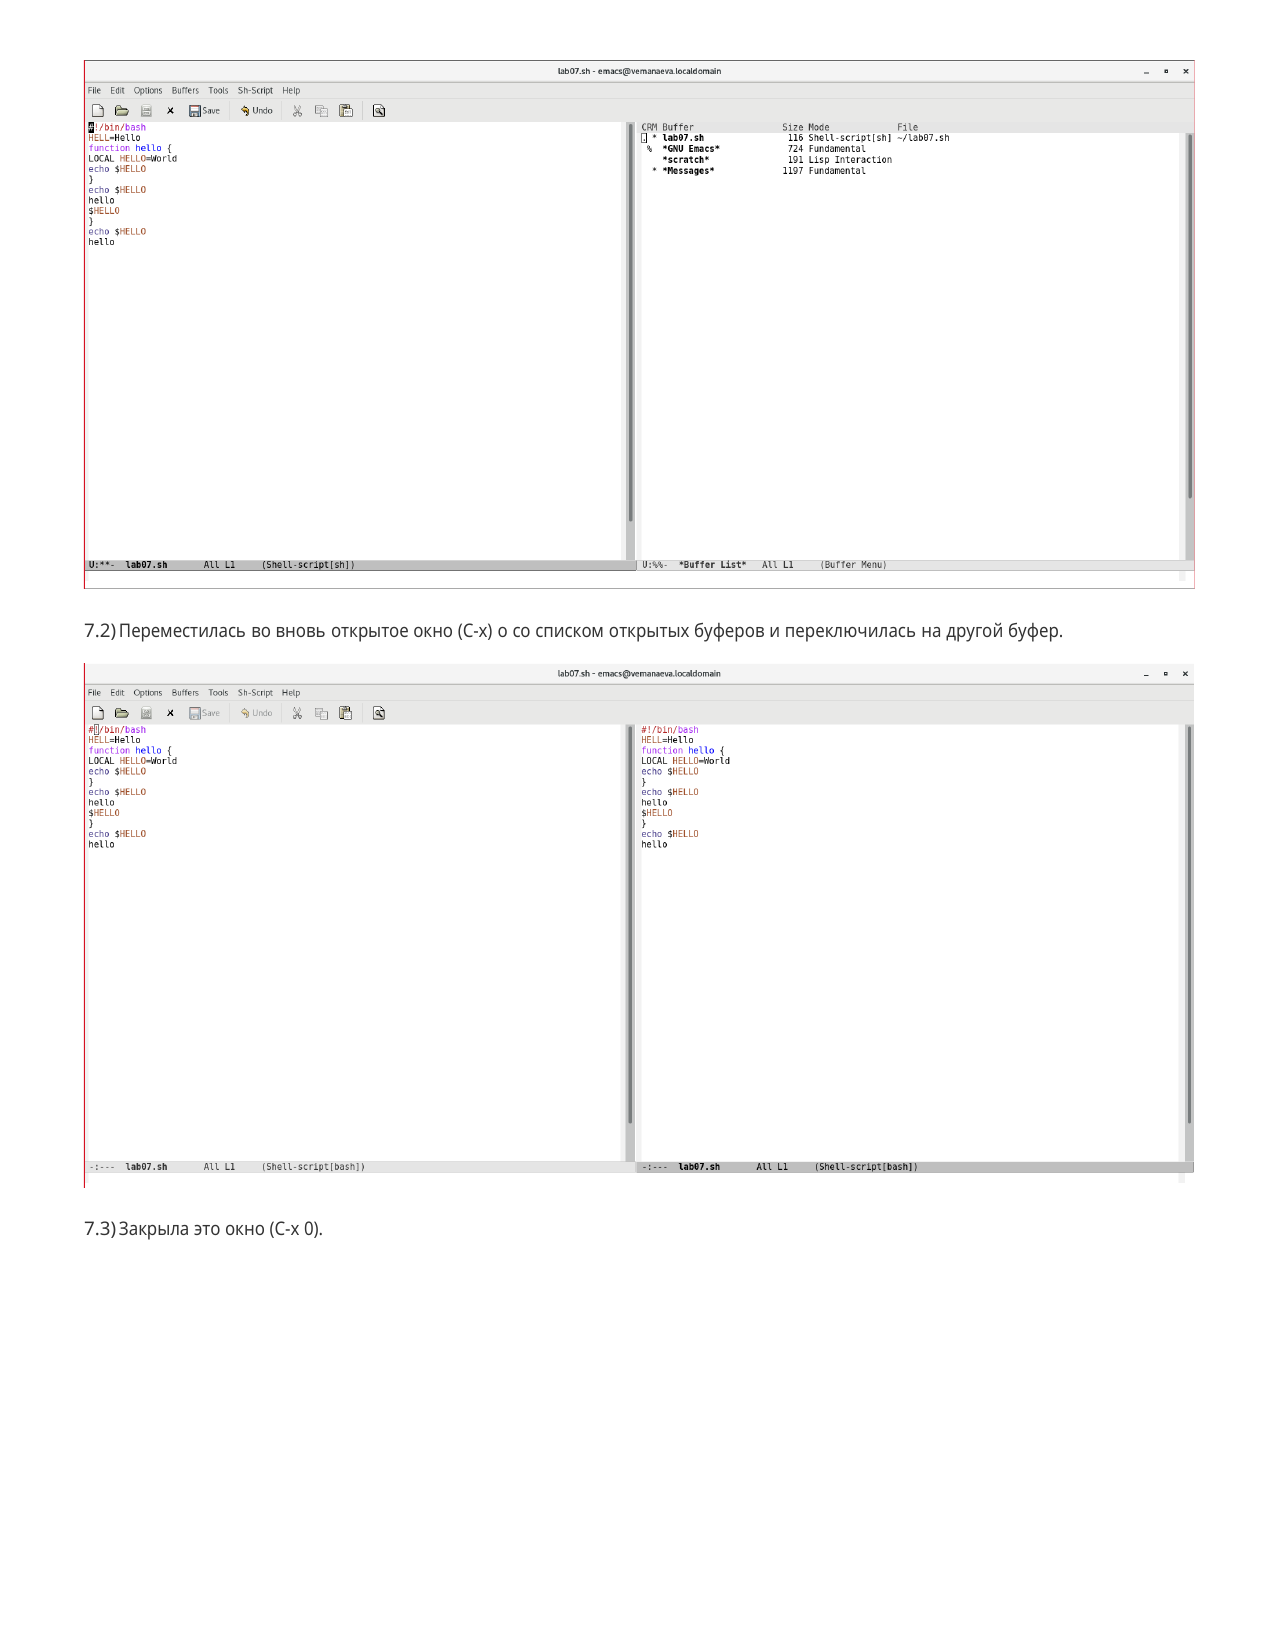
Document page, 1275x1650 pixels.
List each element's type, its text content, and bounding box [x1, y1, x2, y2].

list Закрыла это окно (C-x 0). [84, 1215, 1202, 1241]
picture [83, 663, 1194, 1188]
picture [83, 60, 1195, 589]
list Переместилась во вновь открытое окно (C-x) o со списком открытых буферов и переключилась на другой буфер. [84, 617, 1202, 642]
